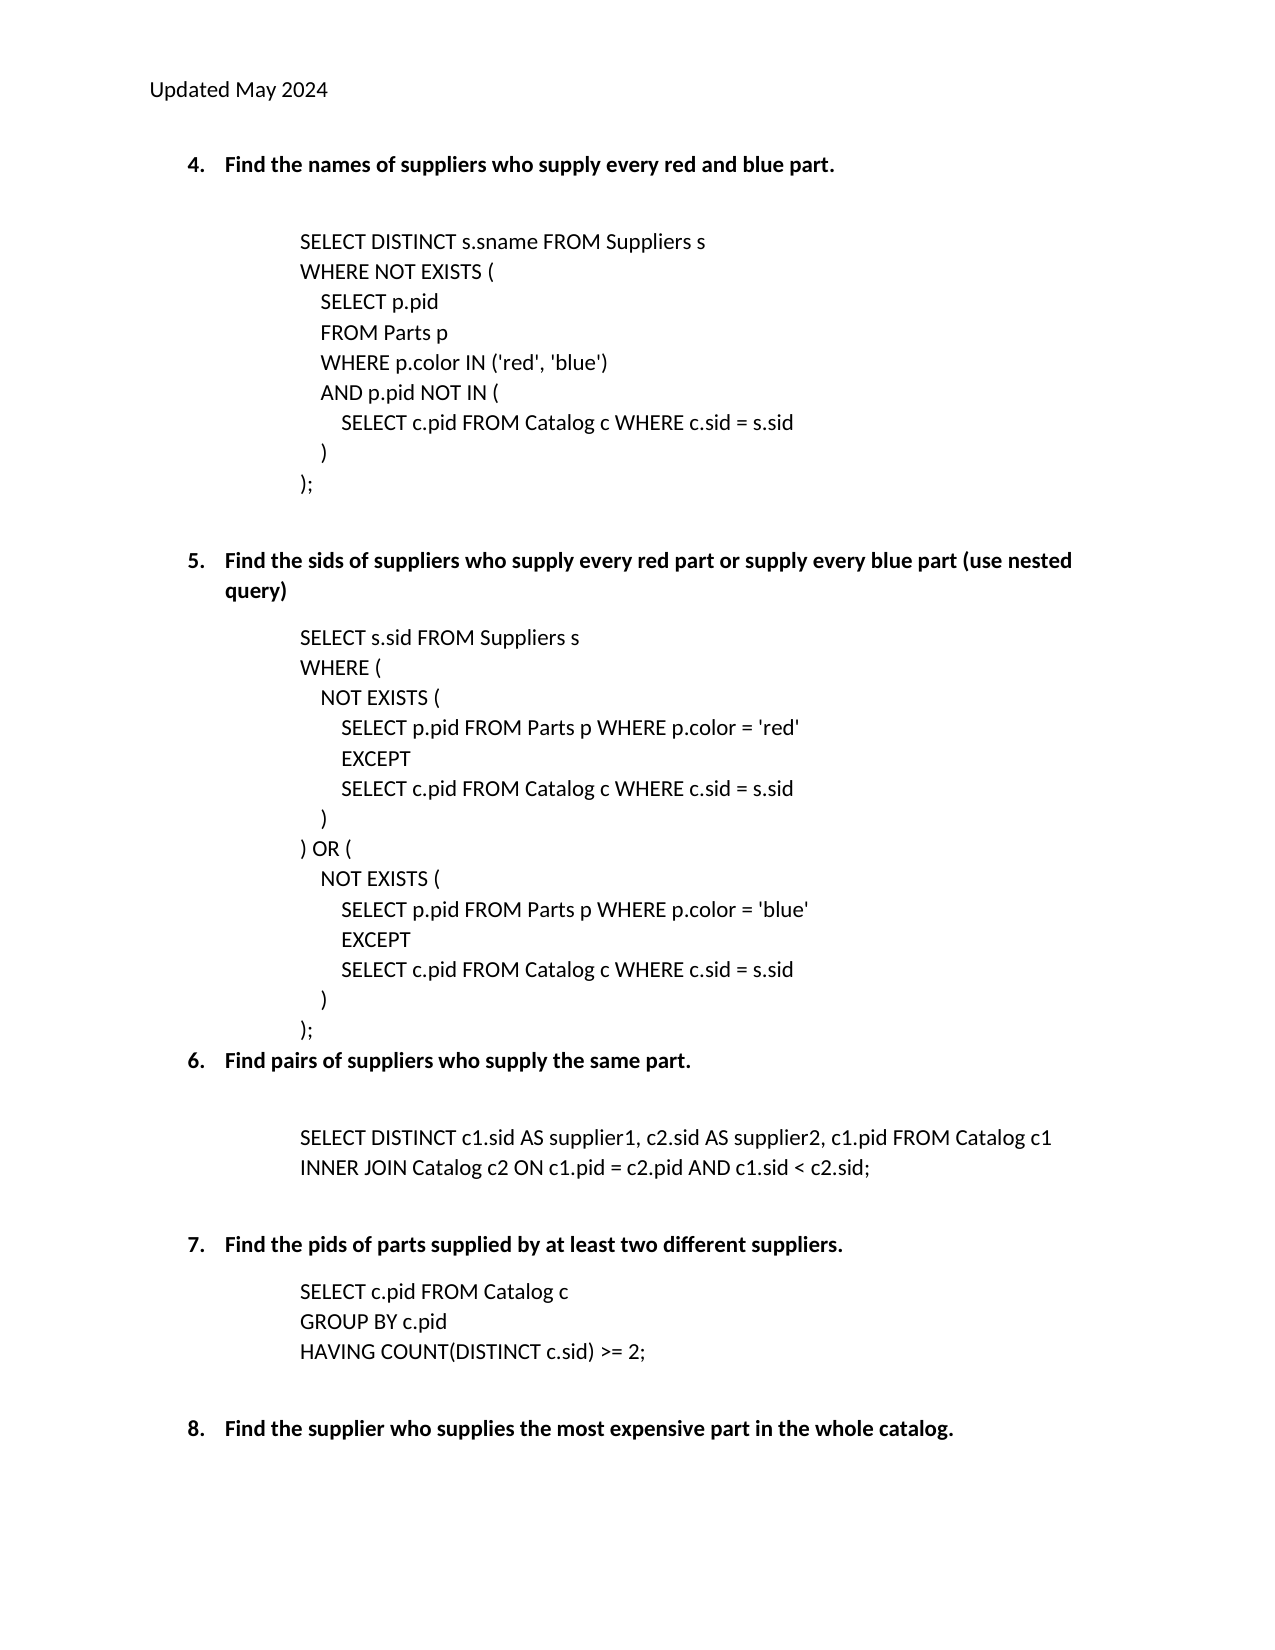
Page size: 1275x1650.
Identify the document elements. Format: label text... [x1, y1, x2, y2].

list Find pairs of suppliers who supply the same part. [187, 1046, 1125, 1074]
text NOT EXISTS ( [300, 864, 1125, 893]
list Find the names of suppliers who supply every red and blue part. [187, 150, 1125, 178]
text ); [300, 1016, 1125, 1044]
list Find the sids of suppliers who supply every red part or supply every blue part (use nested query) [187, 546, 1125, 604]
text HAVING COUNT(DISTINCT c.sid) >= 2; [300, 1337, 1125, 1366]
text SELECT DISTINCT c1.sid AS supplier1, c2.sid AS supplier2, c1.pid FROM Catalog c1 [300, 1123, 1125, 1151]
text NOT EXISTS ( [300, 683, 1125, 711]
text FROM Parts p [300, 318, 1125, 346]
text SELECT p.pid FROM Parts p WHERE p.color = 'blue' [300, 895, 1125, 923]
list Find the supplier who supplies the most expensive part in the whole catalog. [187, 1414, 1125, 1443]
text WHERE p.color IN ('red', 'blue') [300, 348, 1125, 376]
text SELECT DISTINCT s.sname FROM Suppliers s [300, 227, 1125, 255]
text ); [300, 469, 1125, 497]
text AND p.pid NOT IN ( [300, 378, 1125, 406]
text SELECT c.pid FROM Catalog c WHERE c.sid = s.sid [300, 774, 1125, 802]
text EXCEPT [300, 925, 1125, 953]
text WHERE NOT EXISTS ( [300, 257, 1125, 285]
list Find the pids of parts supplied by at least two different suppliers. [187, 1230, 1125, 1258]
text SELECT c.pid FROM Catalog c WHERE c.sid = s.sid [300, 408, 1125, 436]
text INNER JOIN Catalog c2 ON c1.pid = c2.pid AND c1.sid < c2.sid; [300, 1153, 1125, 1181]
text EXCEPT [300, 744, 1125, 772]
text ) [300, 438, 1125, 467]
text ) OR ( [300, 834, 1125, 862]
text WHERE ( [300, 653, 1125, 681]
text SELECT c.pid FROM Catalog c [300, 1277, 1125, 1305]
text ) [300, 985, 1125, 1013]
text SELECT c.pid FROM Catalog c WHERE c.sid = s.sid [300, 955, 1125, 983]
text SELECT p.pid [300, 287, 1125, 316]
text SELECT p.pid FROM Parts p WHERE p.color = 'red' [300, 713, 1125, 742]
text ) [300, 804, 1125, 832]
text GROUP BY c.pid [300, 1307, 1125, 1335]
text SELECT s.sid FROM Suppliers s [300, 623, 1125, 651]
